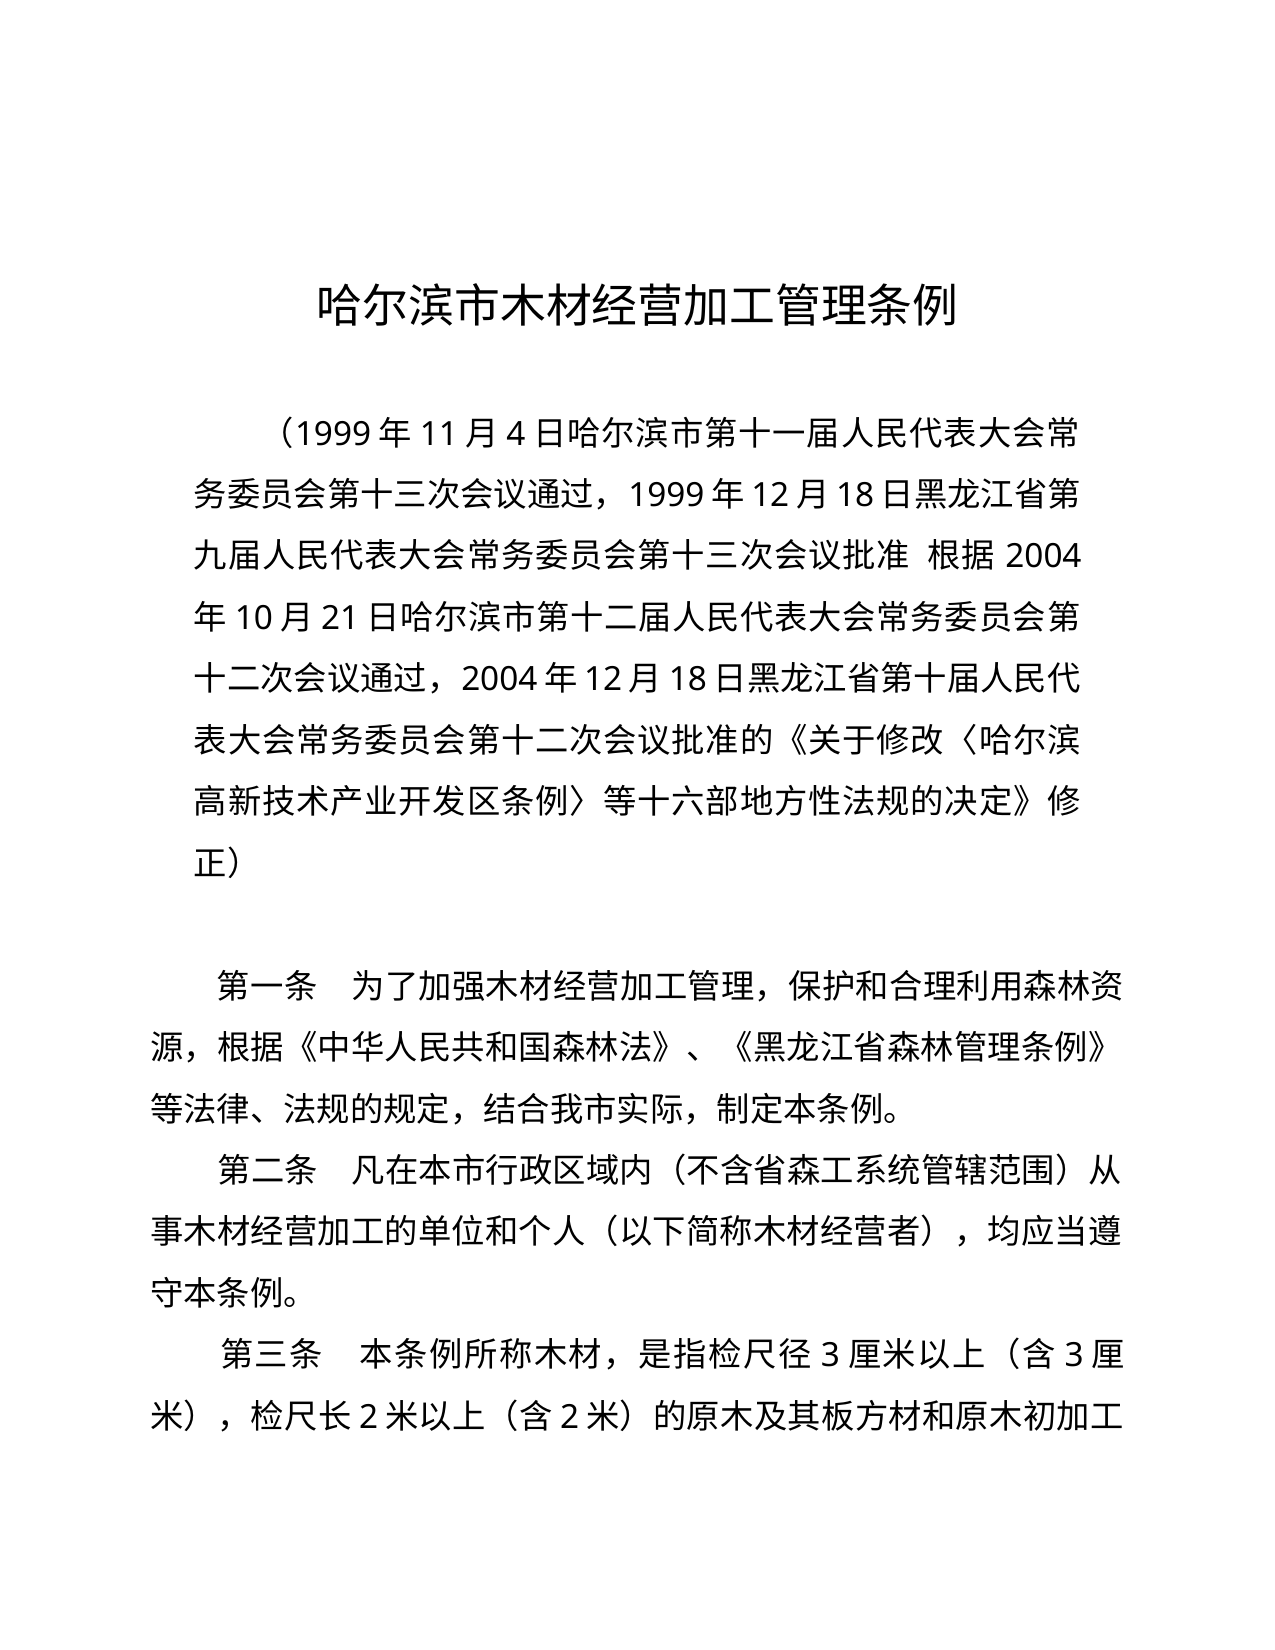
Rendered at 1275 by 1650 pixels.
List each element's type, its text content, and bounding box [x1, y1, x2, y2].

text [150, 1318, 1125, 1441]
text 第二条 凡在本市行政区域内（不含省森工系统管辖范围）从事木材经营加工的单位和个人（以下简称木材经营者），均应当遵守本条例。 [150, 1133, 1125, 1318]
text 哈尔滨市木材经营加工管理条例 [150, 273, 1125, 334]
text 第一条 为了加强木材经营加工管理，保护和合理利用森林资源，根据《中华人民共和国森林法》、《黑龙江省森林管理条例》等法律、法规的规定，结合我市实际，制定本条例。 [150, 949, 1125, 1133]
text （1999年11月4日哈尔滨市第十一届人民代表大会常务委员会第十三次会议通过，1999年12月18日黑龙江省第九届人民代表大会常务委员会第十三次会议批准 根据2004年10月21日哈尔滨市第十二届人民代表大会常务委员会第十二次会议通过，2004年12月18日黑龙江省第十届人民代表大会常务委员会第十二次会议批准的《关于修改〈哈尔滨高新技术产业开发区条例〉等十六部地方性法规的决定》修正） [194, 396, 1081, 887]
